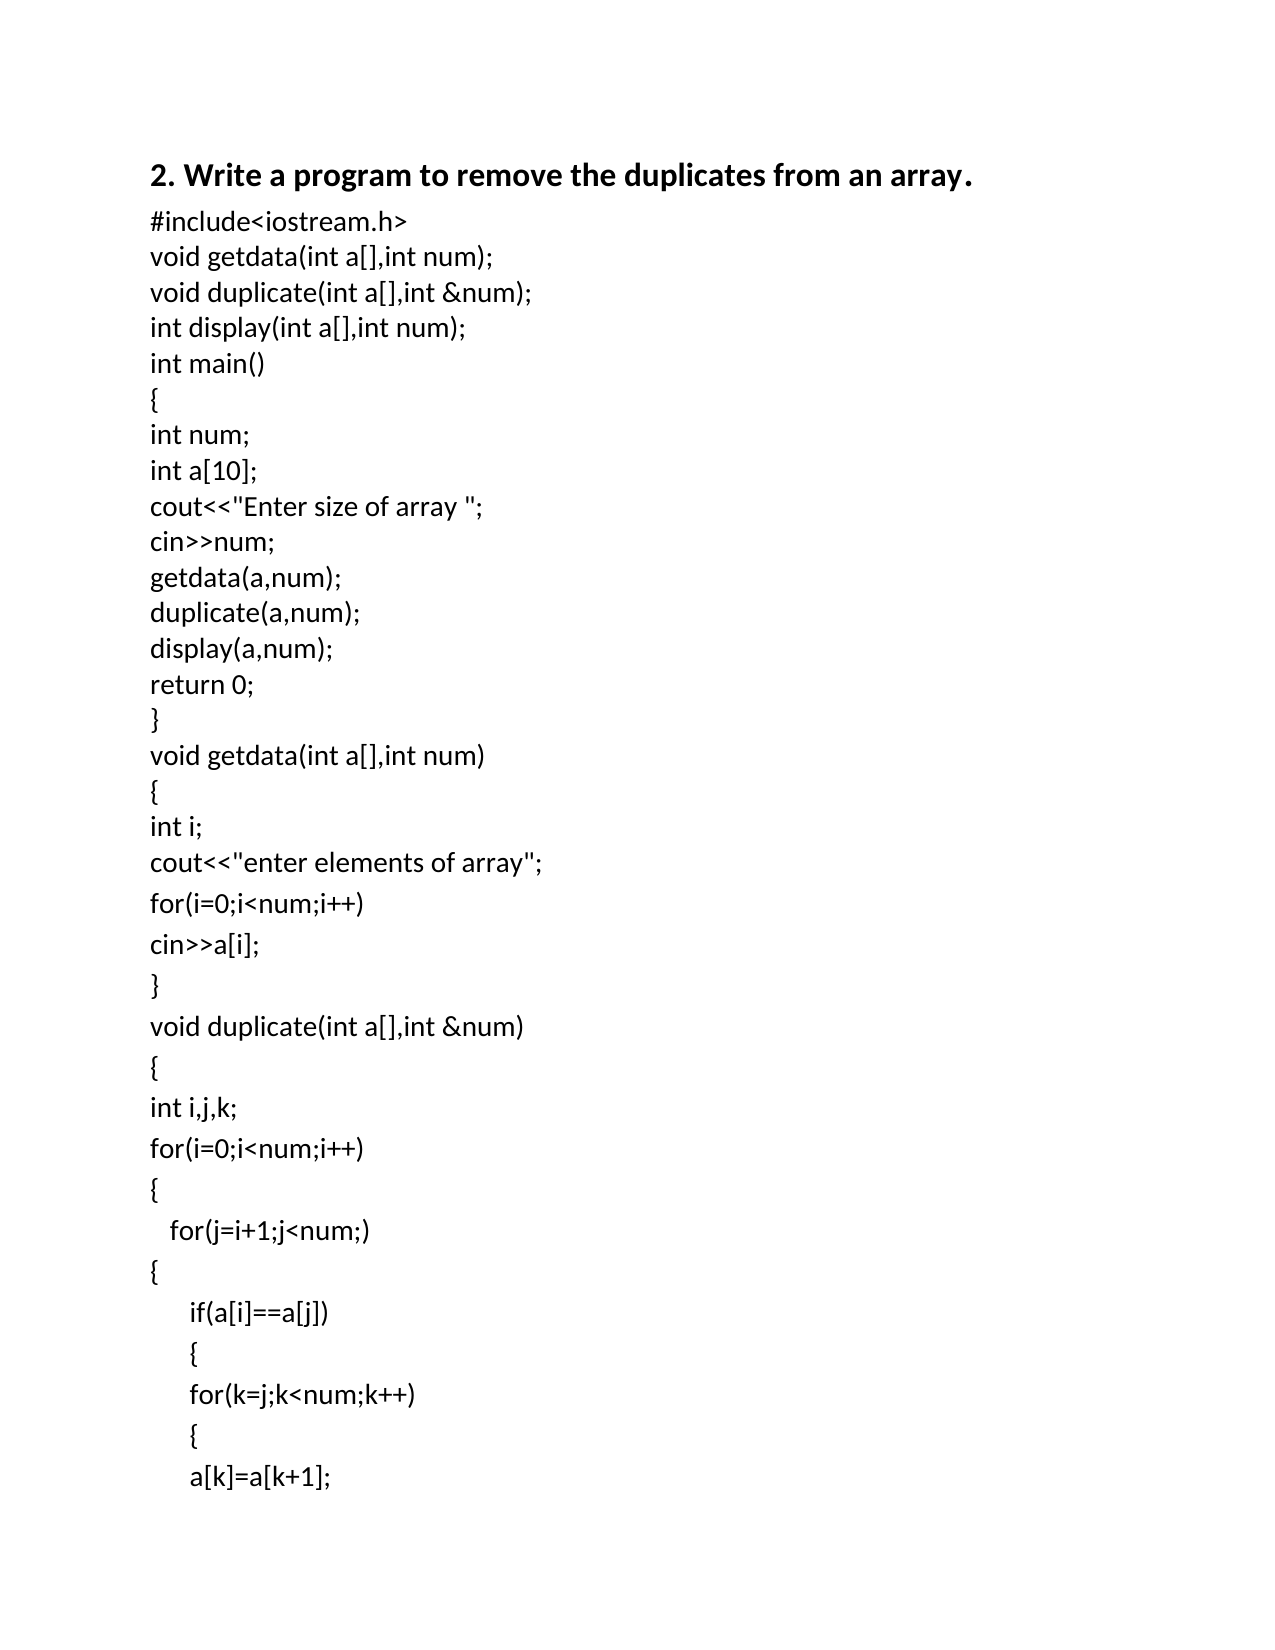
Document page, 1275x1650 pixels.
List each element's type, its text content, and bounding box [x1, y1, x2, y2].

text #include<iostream.h> [150, 203, 1125, 238]
text getdata(a,num); [150, 559, 1125, 594]
text for(i=0;i<num;i++) [150, 885, 1125, 921]
text void duplicate(int a[],int &num) [150, 1008, 1125, 1043]
text if(a[i]==a[j]) [150, 1294, 1125, 1330]
text int main() [150, 345, 1125, 381]
text cin>>a[i]; [150, 926, 1125, 961]
text { [150, 1171, 1125, 1207]
text int i; [150, 808, 1125, 844]
text { [150, 1335, 1125, 1371]
text for(i=0;i<num;i++) [150, 1131, 1125, 1166]
text void getdata(int a[],int num) [150, 737, 1125, 773]
text duplicate(a,num); [150, 594, 1125, 630]
text { [150, 1049, 1125, 1084]
text { [150, 773, 1125, 808]
text } [150, 701, 1125, 737]
text int display(int a[],int num); [150, 309, 1125, 345]
text for(k=j;k<num;k++) [150, 1376, 1125, 1412]
text int a[10]; [150, 452, 1125, 488]
text cout<<"enter elements of array"; [150, 844, 1125, 879]
text } [150, 967, 1125, 1002]
text void getdata(int a[],int num); [150, 238, 1125, 274]
text void duplicate(int a[],int &num); [150, 274, 1125, 309]
text a[k]=a[k+1]; [150, 1458, 1125, 1494]
text { [150, 1417, 1125, 1453]
text cin>>num; [150, 523, 1125, 559]
text int i,j,k; [150, 1089, 1125, 1125]
text 2. Write a program to remove the duplicates from an array. [150, 150, 1125, 196]
text for(j=i+1;j<num;) [150, 1212, 1125, 1248]
text { [150, 381, 1125, 416]
text return 0; [150, 666, 1125, 701]
text int num; [150, 416, 1125, 452]
text { [150, 1253, 1125, 1289]
text display(a,num); [150, 630, 1125, 666]
text cout<<"Enter size of array "; [150, 488, 1125, 523]
